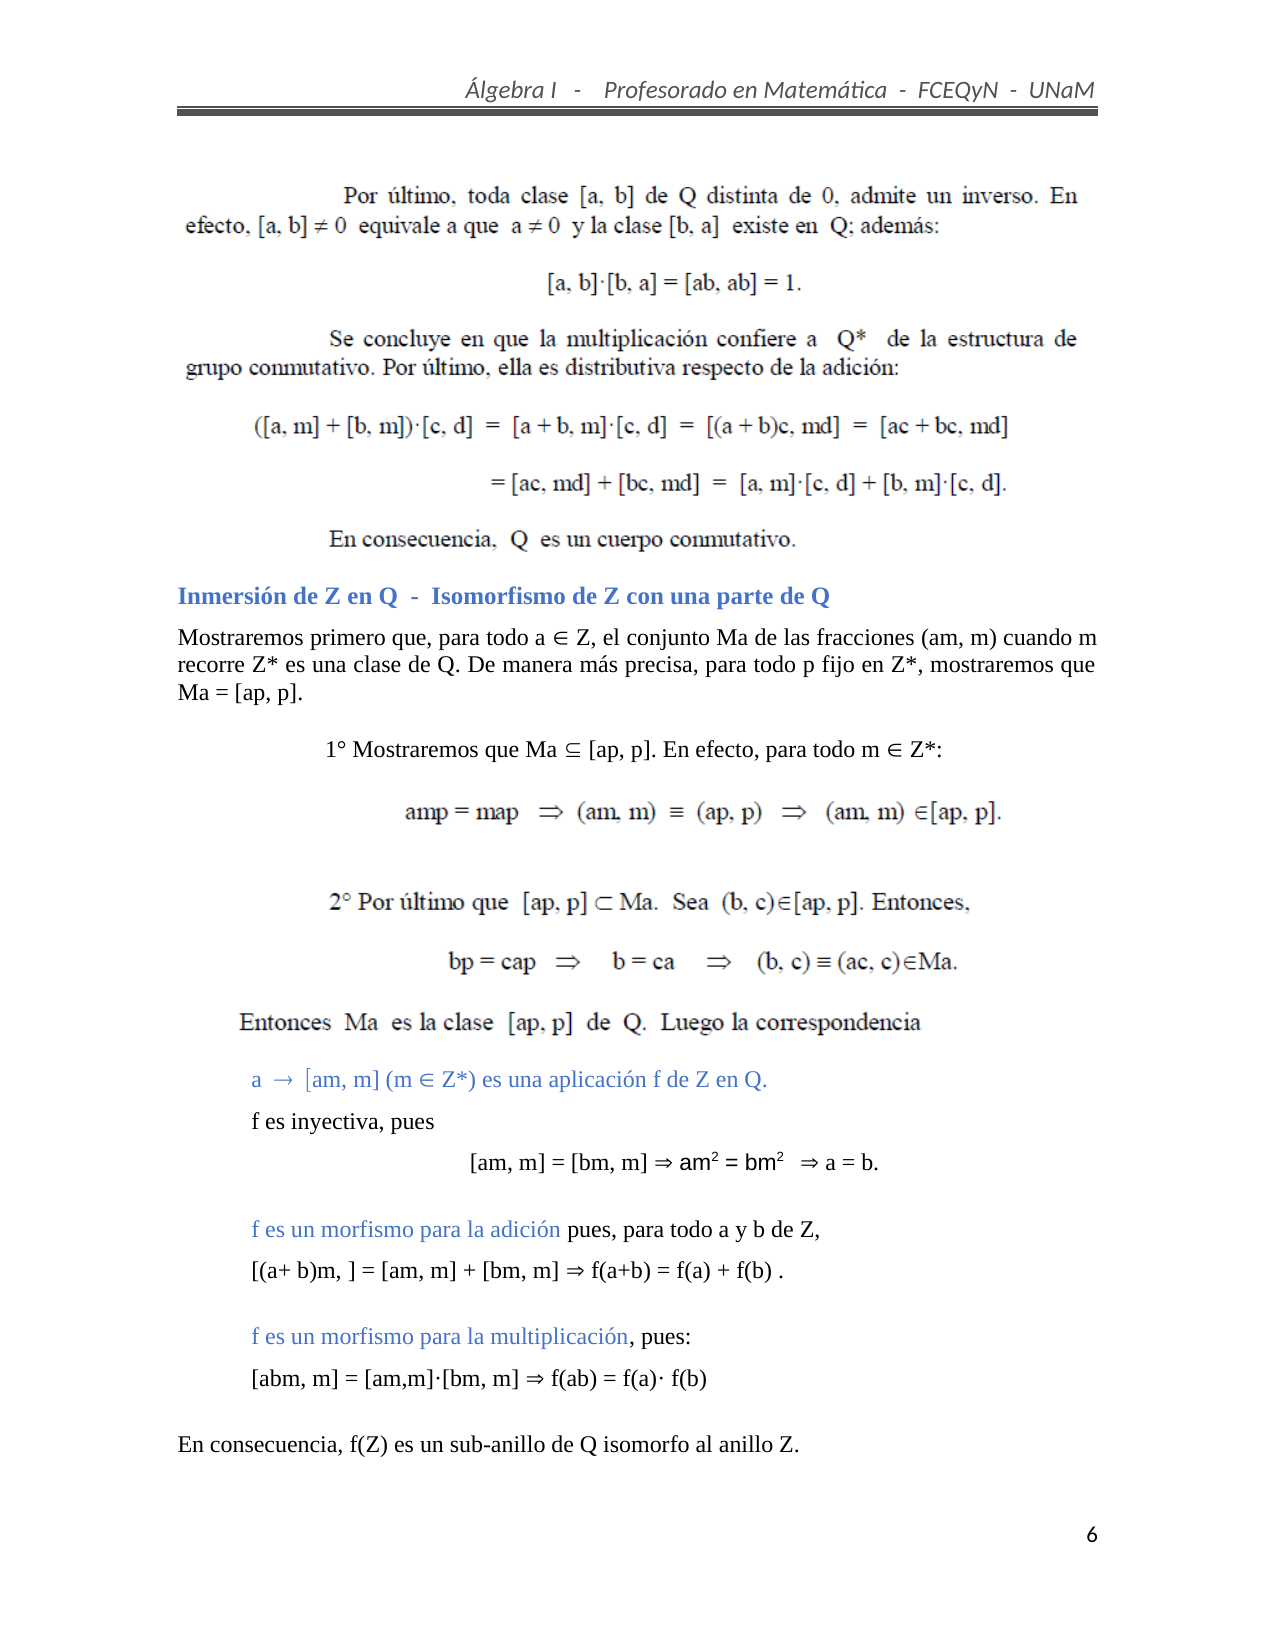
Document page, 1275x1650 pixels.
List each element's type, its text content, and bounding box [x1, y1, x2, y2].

text 1° Mostraremos que Ma [ap, p]. En efecto, para todo m Z*: [325, 734, 1098, 762]
text [am, m] = [bm, m] am2 = bm2 a = b. [251, 1148, 1098, 1176]
text [abm, m] = [am,m]·[bm, m] f(ab) = f(a)· f(b) [251, 1364, 1098, 1391]
text f es un morfismo para la adición pues, para todo a y b de Z, [251, 1214, 1098, 1242]
text Mostraremos primero que, para todo a Z, el conjunto Ma de las fracciones (am, m) cuando m recorre Z* es una clase de Q. De manera más precisa, para todo p fijo en Z*, mostraremos que Ma = [ap, p]. [177, 623, 1098, 705]
text [(a+ b)m, ] = [am, m] + [bm, m] f(a+b) = f(a) + f(b) . [251, 1256, 1098, 1283]
text f es inyectiva, pues [251, 1107, 1098, 1134]
text Inmersión de Z en Q - Isomorfismo de Z con una parte de Q [177, 581, 1098, 610]
text f es un morfismo para la multiplicación, pues: [251, 1322, 1098, 1350]
text aam, m] (m Z*) es una aplicación f de Z en Q. [251, 1066, 1098, 1093]
text En consecuencia, f(Z) es un sub-anillo de Q isomorfo al anillo Z. [177, 1430, 1098, 1458]
